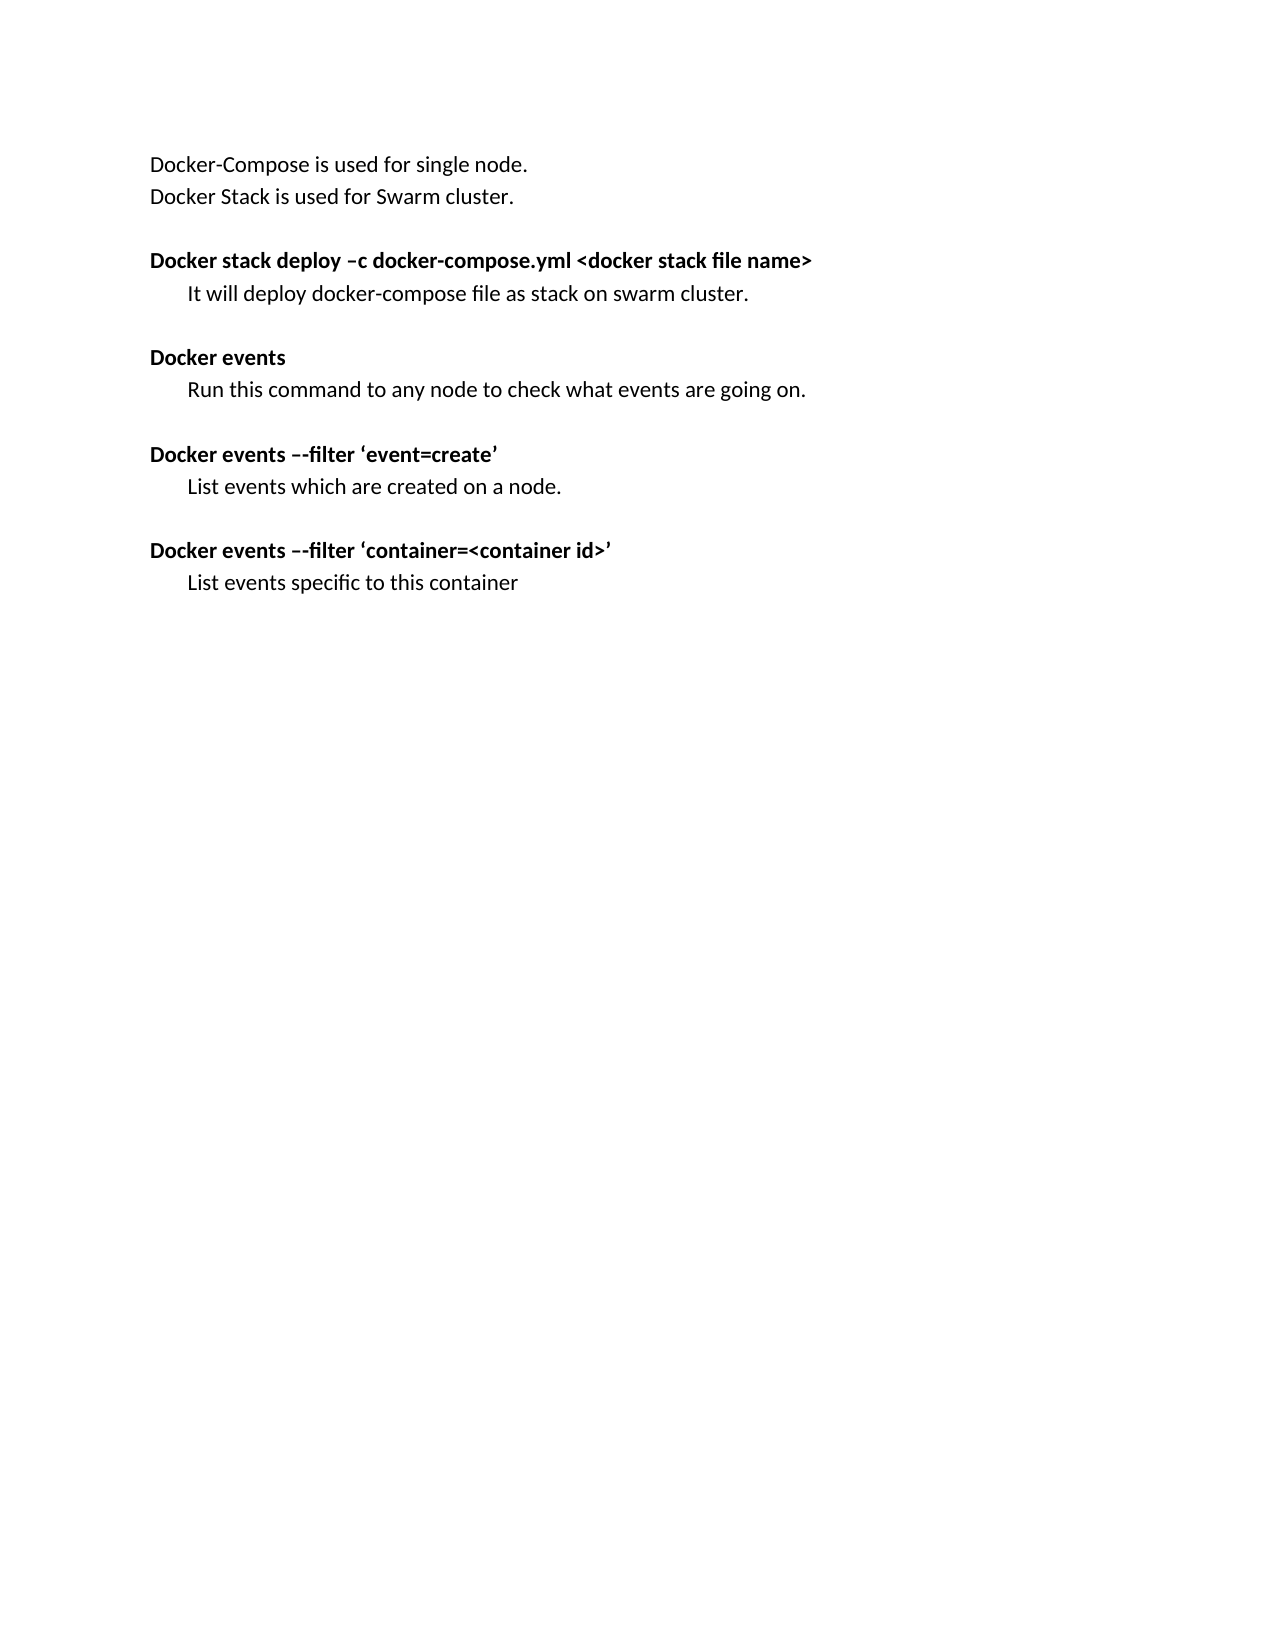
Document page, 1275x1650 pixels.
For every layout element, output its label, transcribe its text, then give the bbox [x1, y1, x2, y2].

list Docker Stack is used for Swarm cluster. [150, 182, 1125, 210]
list Docker stack deploy –c docker-compose.yml <docker stack file name> [150, 247, 1125, 274]
list Docker events [150, 343, 1125, 371]
list List events which are created on a node. [150, 472, 1125, 500]
list Docker events –-filter ‘event=create’ [150, 440, 1125, 468]
list Docker events –-filter ‘container=<container id>’ [150, 536, 1125, 564]
list It will deploy docker-compose file as stack on swarm cluster. [150, 279, 1125, 307]
list Docker-Compose is used for single node. [150, 150, 1125, 178]
list Run this command to any node to check what events are going on. [150, 375, 1125, 403]
list List events specific to this container [150, 568, 1125, 596]
